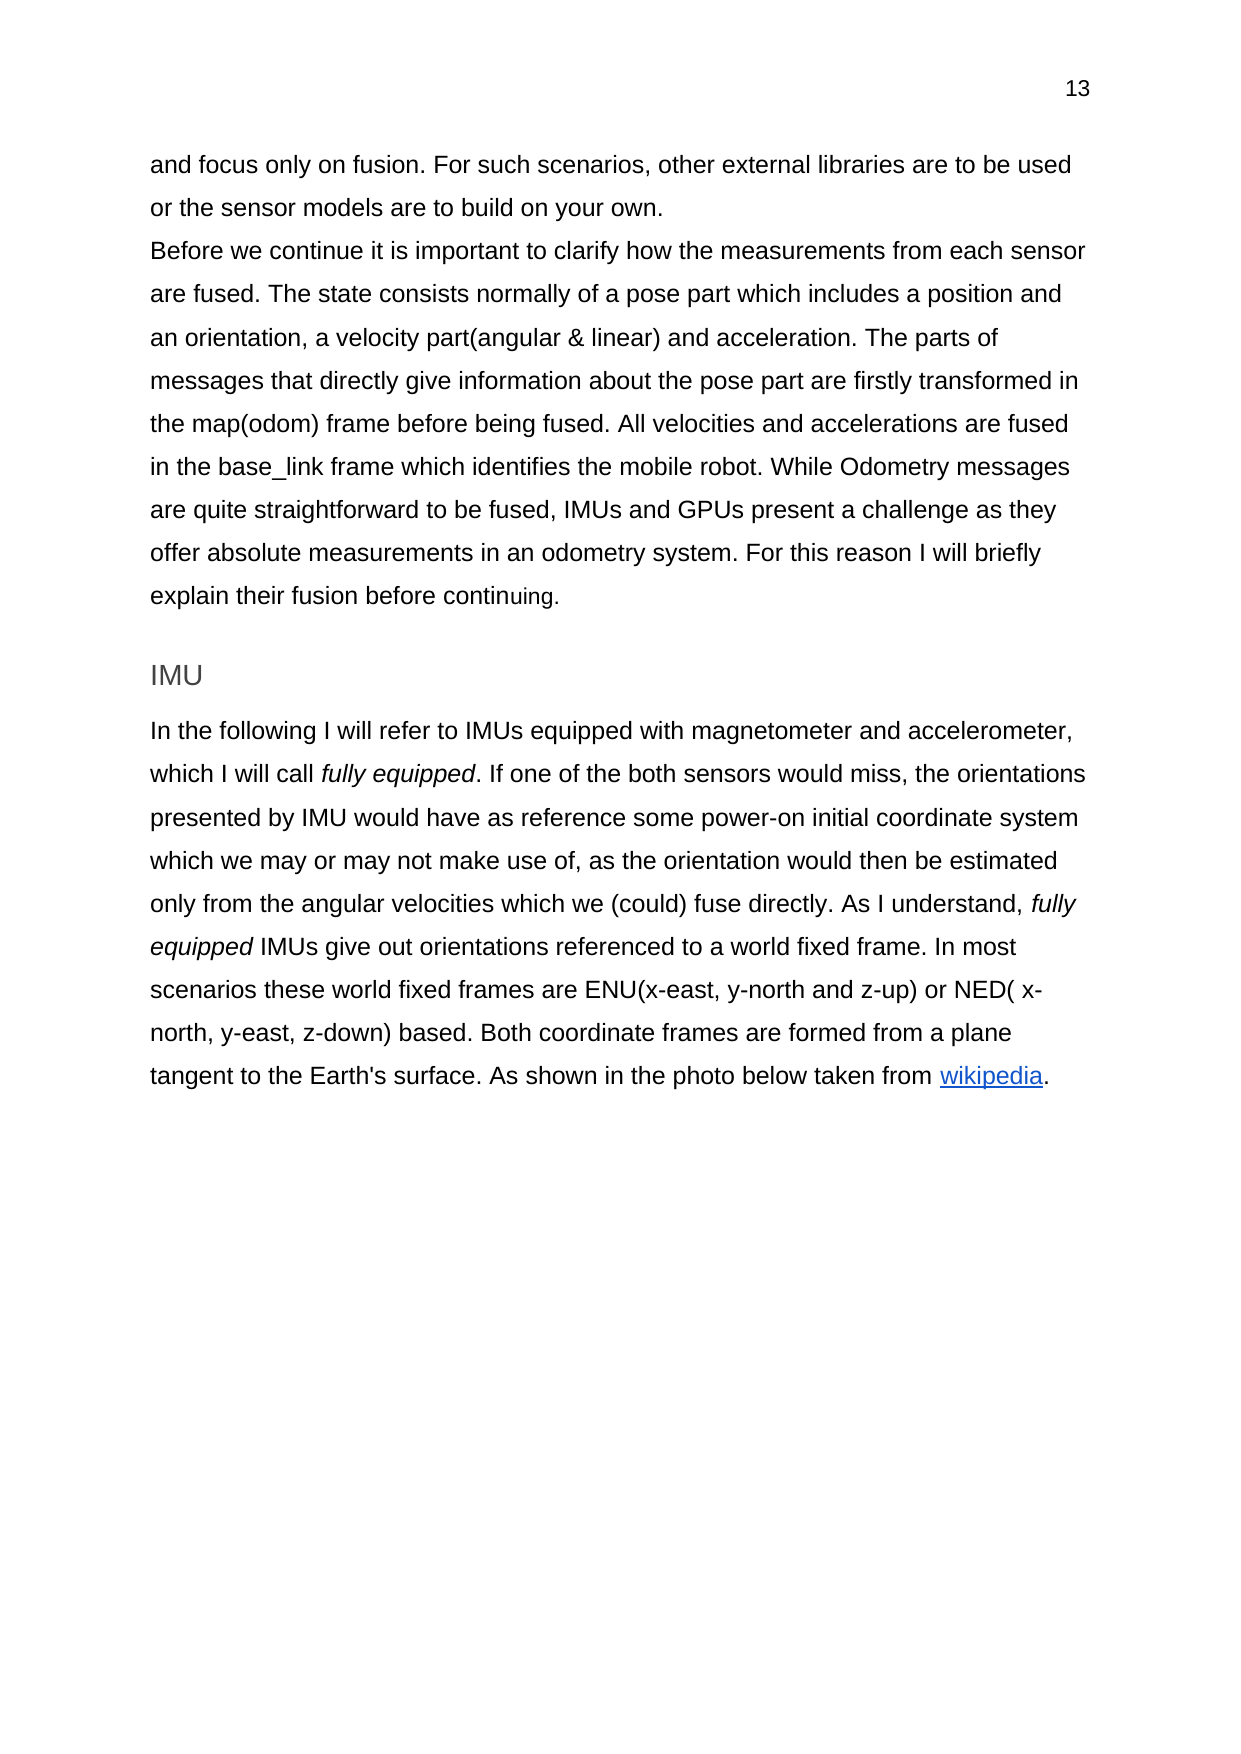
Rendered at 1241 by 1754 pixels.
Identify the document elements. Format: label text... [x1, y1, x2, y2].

subtitle IMU [150, 658, 1090, 691]
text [150, 150, 1090, 222]
text Before we continue it is important to clarify how the measurements from each sensor are fused. The state consists normally of a pose part which includes a position and an orientation, a velocity part(angular & linear) and acceleration. The parts of messages that directly give information about the pose part are firstly transformed in the map(odom) frame before being fused. All velocities and accelerations are fused in the base_link frame which identifies the mobile robot. While Odometry messages are quite straightforward to be fused, IMUs and GPUs present a challenge as they offer absolute measurements in an odometry system. For this reason I will briefly explain their fusion before continuing. [150, 236, 1090, 610]
text In the following I will refer to IMUs equipped with magnetometer and accelerometer, which I will call fully equipped. If one of the both sensors would miss, the orientations presented by IMU would have as reference some power-on initial coordinate system which we may or may not make use of, as the orientation would then be estimated only from the angular velocities which we (could) fuse directly. As I understand, fully equipped IMUs give out orientations referenced to a world fixed frame. In most scenarios these world fixed frames are ENU(x-east, y-north and z-up) or NED( x-north, y-east, z-down) based. Both coordinate frames are formed from a plane tangent to the Earth's surface. As shown in the photo below taken from wikipedia. [150, 716, 1090, 1090]
